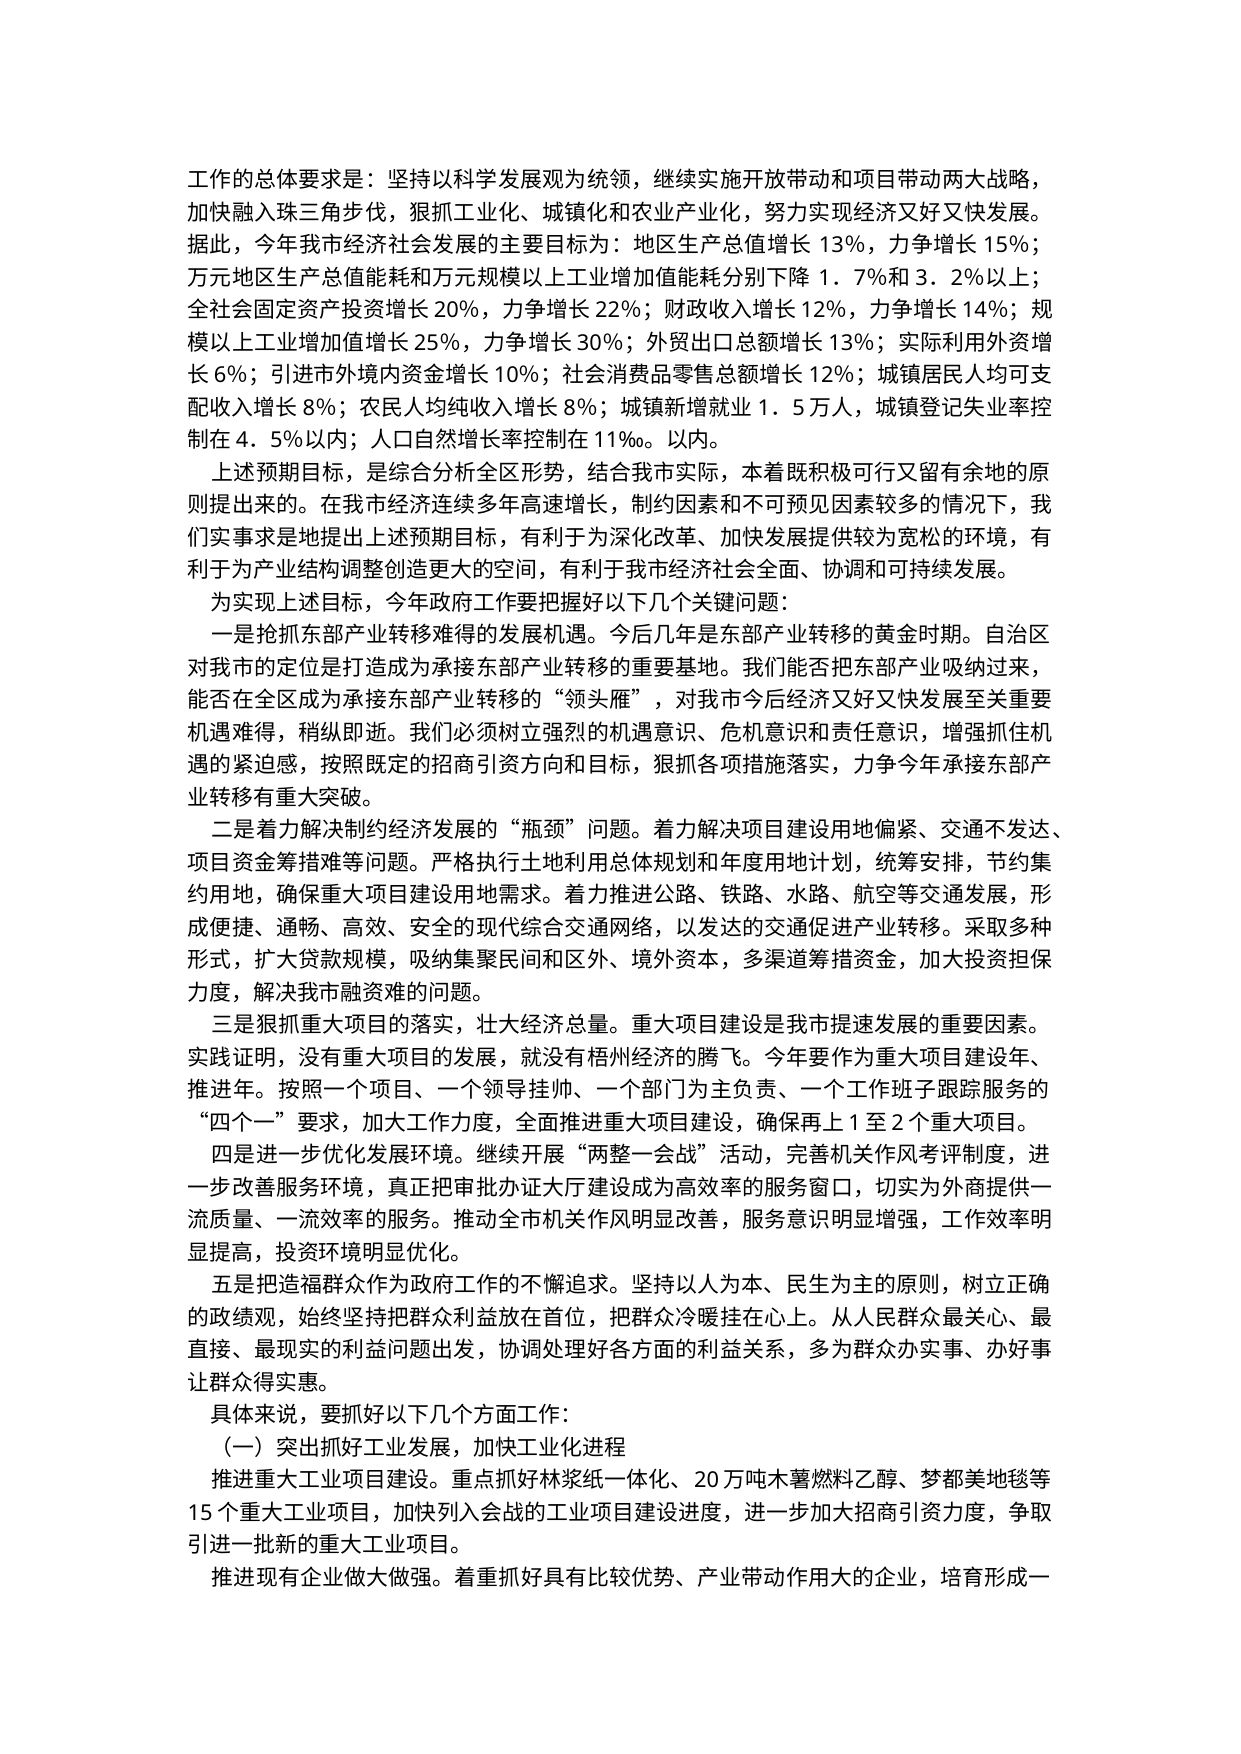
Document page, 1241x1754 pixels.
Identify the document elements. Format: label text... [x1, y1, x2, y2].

text 推进重大工业项目建设。重点抓好林浆纸一体化、20万吨木薯燃料乙醇、梦都美地毯等15个重大工业项目，加快列入会战的工业项目建设进度，进一步加大招商引资力度，争取引进一批新的重大工业项目。 [187, 1462, 1053, 1559]
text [187, 1559, 1053, 1592]
text 一是抢抓东部产业转移难得的发展机遇。今后几年是东部产业转移的黄金时期。自治区对我市的定位是打造成为承接东部产业转移的重要基地。我们能否把东部产业吸纳过来，能否在全区成为承接东部产业转移的“领头雁”，对我市今后经济又好又快发展至关重要。机遇难得，稍纵即逝。我们必须树立强烈的机遇意识、危机意识和责任意识，增强抓住机遇的紧迫感，按照既定的招商引资方向和目标，狠抓各项措施落实，力争今年承接东部产业转移有重大突破。 [187, 617, 1053, 812]
text 上述预期目标，是综合分析全区形势，结合我市实际，本着既积极可行又留有余地的原则提出来的。在我市经济连续多年高速增长，制约因素和不可预见因素较多的情况下，我们实事求是地提出上述预期目标，有利于为深化改革、加快发展提供较为宽松的环境，有利于为产业结构调整创造更大的空间，有利于我市经济社会全面、协调和可持续发展。 [187, 454, 1053, 584]
text 三是狠抓重大项目的落实，壮大经济总量。重大项目建设是我市提速发展的重要因素。实践证明，没有重大项目的发展，就没有梧州经济的腾飞。今年要作为重大项目建设年、推进年。按照一个项目、一个领导挂帅、一个部门为主负责、一个工作班子跟踪服务的“四个一”要求，加大工作力度，全面推进重大项目建设，确保再上1至2个重大项目。 [187, 1007, 1053, 1137]
text （一）突出抓好工业发展，加快工业化进程 [187, 1429, 1053, 1462]
text 具体来说，要抓好以下几个方面工作： [187, 1397, 1053, 1429]
text 五是把造福群众作为政府工作的不懈追求。坚持以人为本、民生为主的原则，树立正确的政绩观，始终坚持把群众利益放在首位，把群众冷暖挂在心上。从人民群众最关心、最直接、最现实的利益问题出发，协调处理好各方面的利益关系，多为群众办实事、办好事，让群众得实惠。 [187, 1267, 1053, 1397]
text 四是进一步优化发展环境。继续开展“两整一会战”活动，完善机关作风考评制度，进一步改善服务环境，真正把审批办证大厅建设成为高效率的服务窗口，切实为外商提供一流质量、一流效率的服务。推动全市机关作风明显改善，服务意识明显增强，工作效率明显提高，投资环境明显优化。 [187, 1137, 1053, 1267]
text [187, 162, 1053, 454]
text 为实现上述目标，今年政府工作要把握好以下几个关键问题： [187, 584, 1053, 617]
text 二是着力解决制约经济发展的“瓶颈”问题。着力解决项目建设用地偏紧、交通不发达、项目资金筹措难等问题。严格执行土地利用总体规划和年度用地计划，统筹安排，节约集约用地，确保重大项目建设用地需求。着力推进公路、铁路、水路、航空等交通发展，形成便捷、通畅、高效、安全的现代综合交通网络，以发达的交通促进产业转移。采取多种形式，扩大贷款规模，吸纳集聚民间和区外、境外资本，多渠道筹措资金，加大投资担保力度，解决我市融资难的问题。 [187, 812, 1053, 1007]
